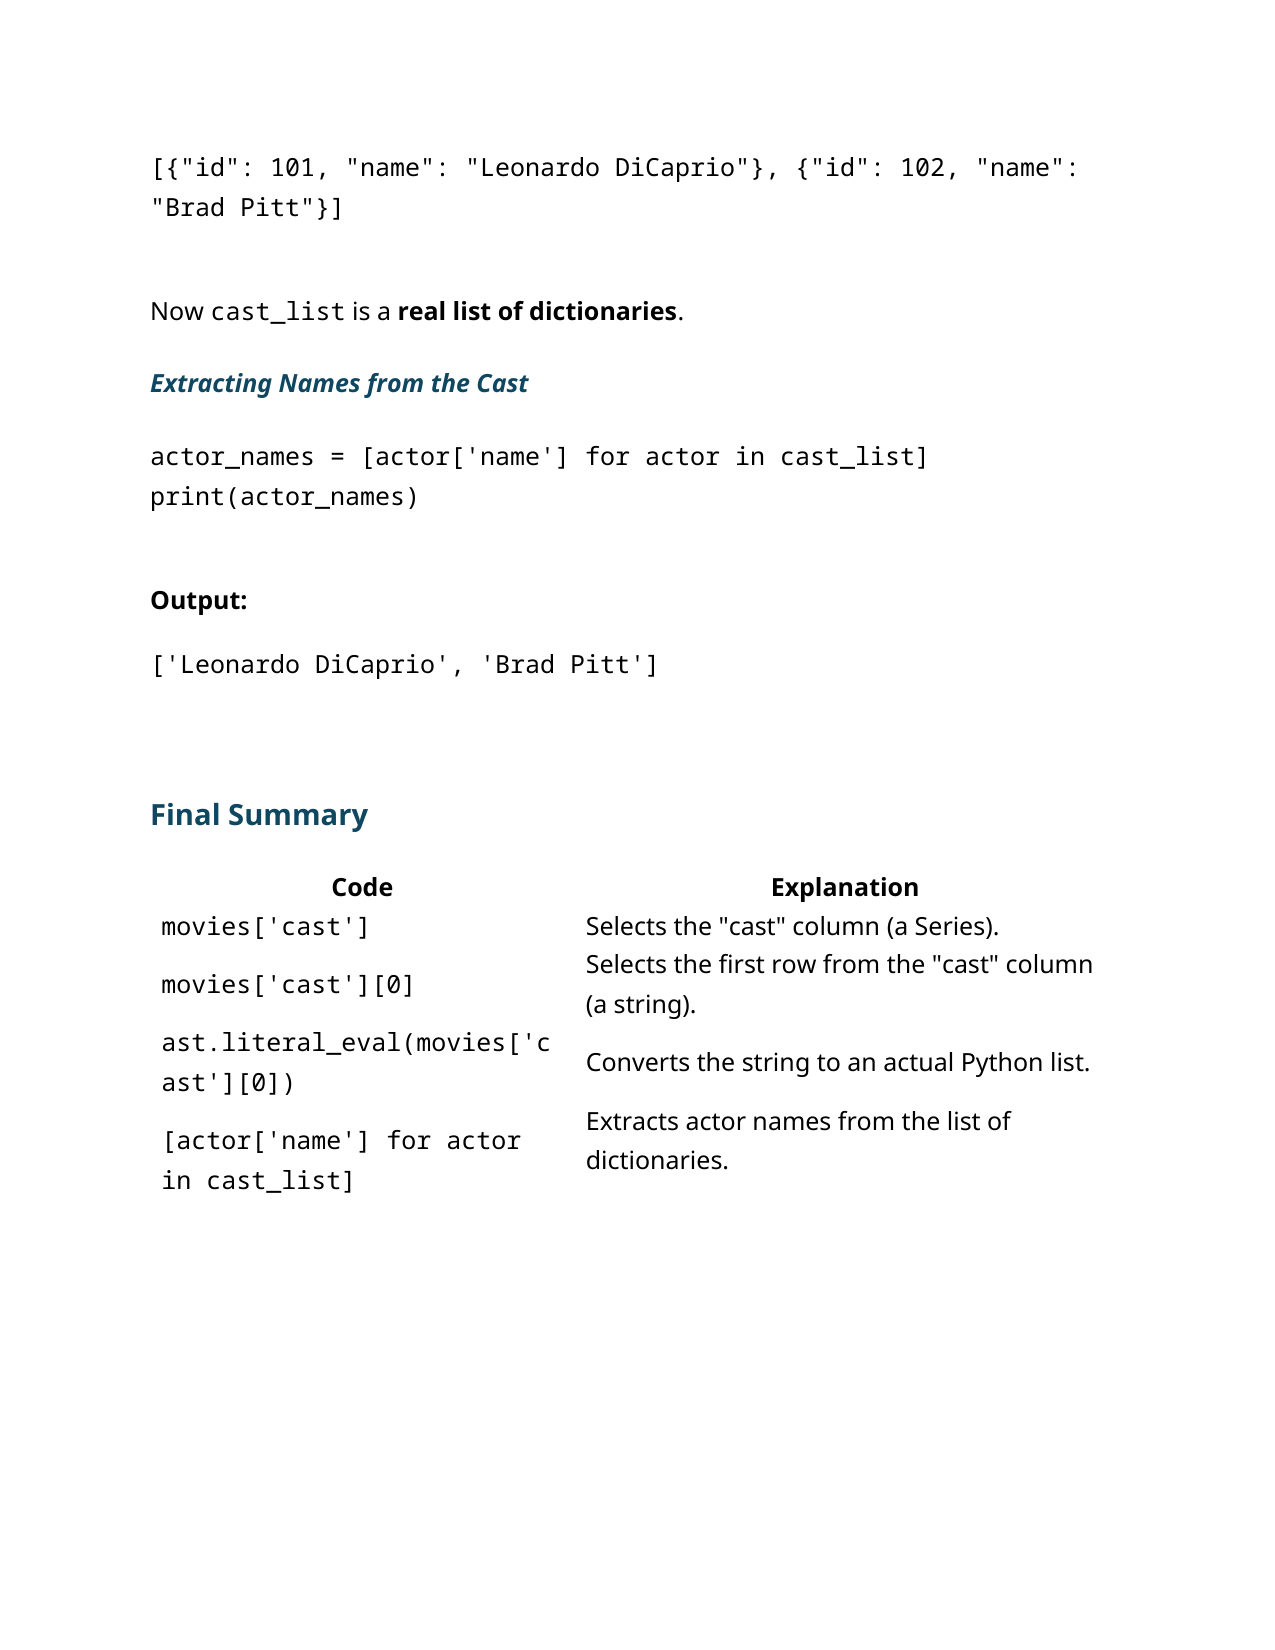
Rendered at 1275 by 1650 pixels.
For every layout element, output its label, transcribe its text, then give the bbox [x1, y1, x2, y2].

text [{"id": 101, "name": "Leonardo DiCaprio"}, {"id": 102, "name": "Brad Pitt"}] [150, 150, 1125, 263]
subtitle Extracting Names from the Cast [150, 366, 1125, 400]
text Now cast_list is a real list of dictionaries. [150, 293, 1125, 327]
subtitle Final Summary [150, 794, 1125, 834]
text actor_names = [actor['name'] for actor in cast_list] print(actor_names) [150, 439, 1125, 552]
table_cell Converts the string to an actual Python list. [574, 1025, 1116, 1103]
table_cell movies['cast'][0] [150, 947, 574, 1025]
table_header Code [150, 870, 574, 908]
table_cell Selects the "cast" column (a Series). [574, 908, 1116, 947]
text ['Leonardo DiCaprio', 'Brad Pitt'] [150, 647, 1125, 720]
table_cell ast.literal_eval(movies['cast'][0]) [150, 1025, 574, 1103]
table_cell Selects the first row from the "cast" column (a string). [574, 947, 1116, 1025]
text Output: [150, 582, 1125, 616]
table_cell [actor['name'] for actor in cast_list] [150, 1103, 574, 1221]
table_cell movies['cast'] [150, 908, 574, 947]
table_cell Extracts actor names from the list of dictionaries. [574, 1103, 1116, 1221]
table_header Explanation [574, 870, 1116, 908]
